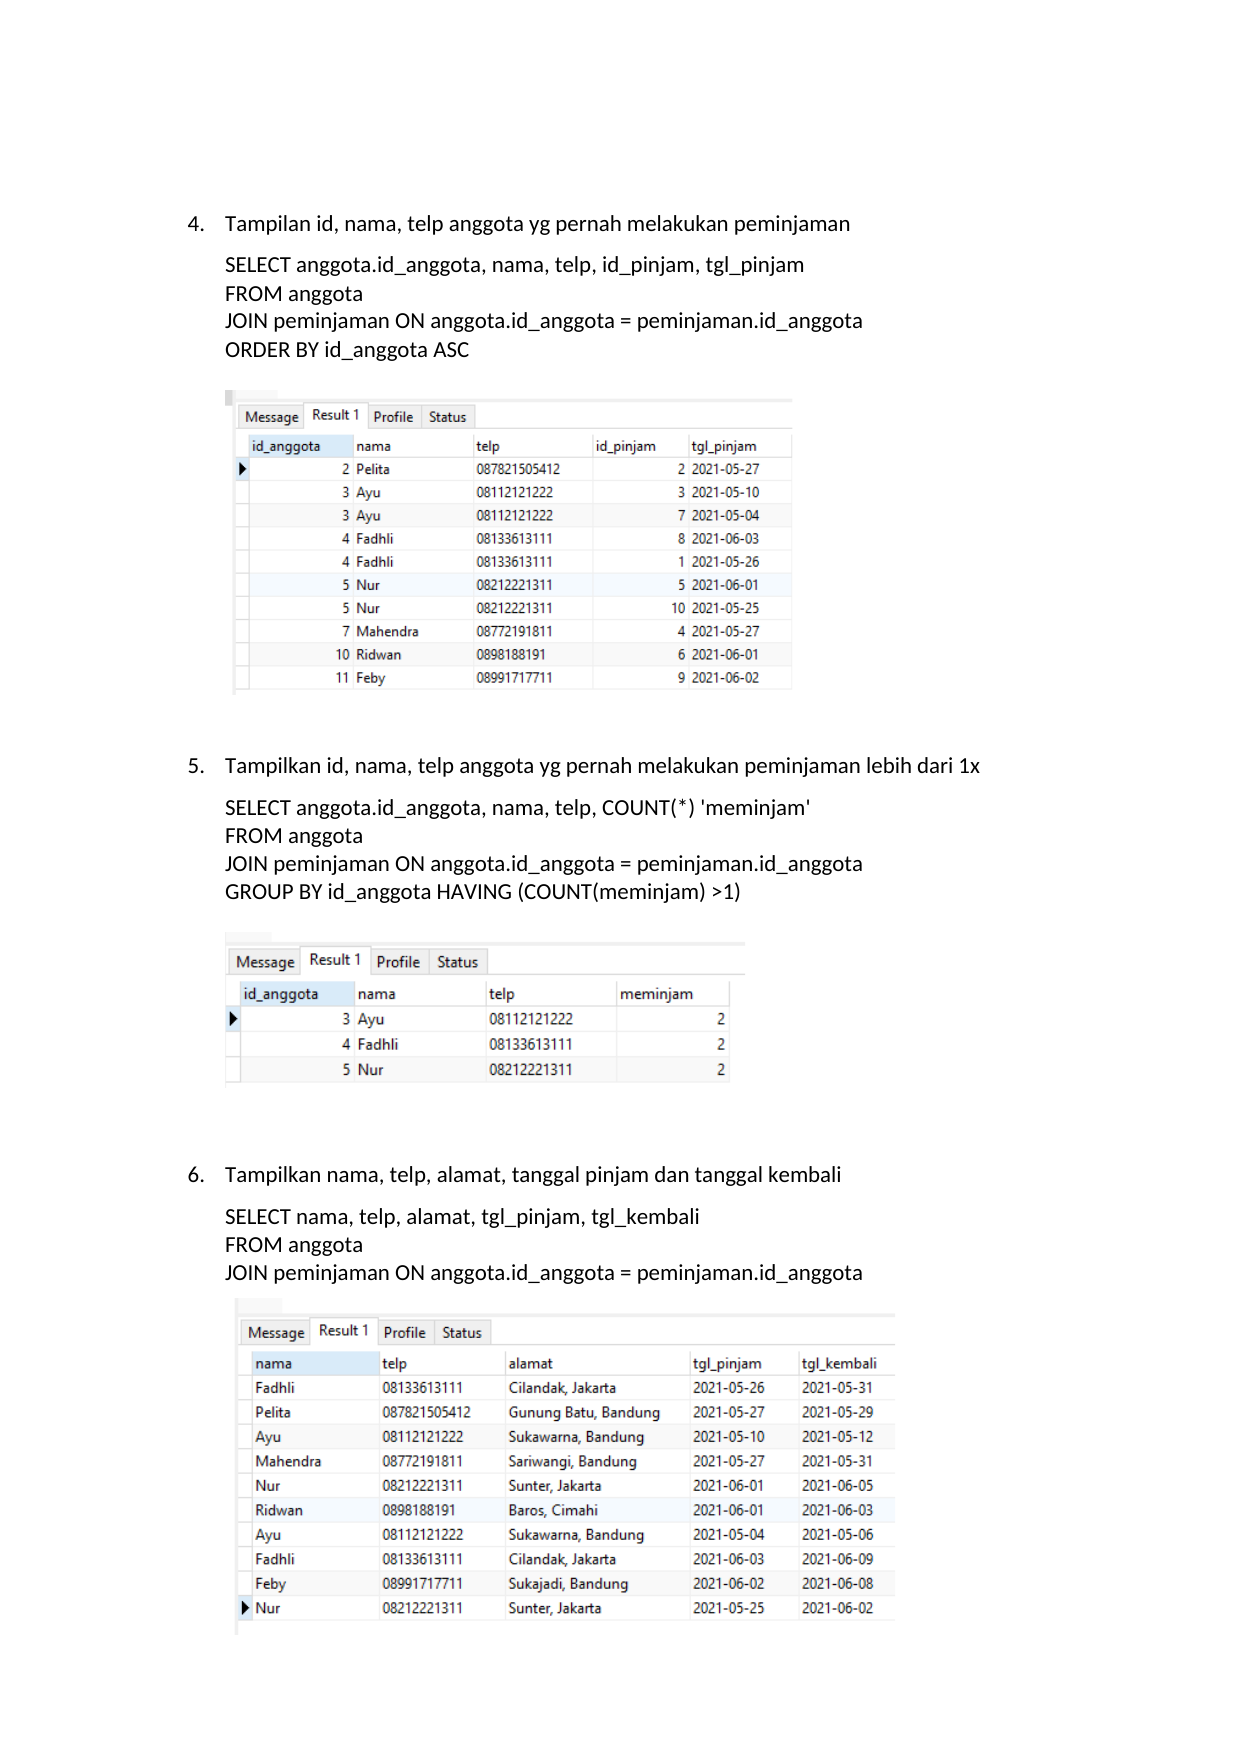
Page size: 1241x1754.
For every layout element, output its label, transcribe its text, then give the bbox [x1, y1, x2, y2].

list SELECT nama, telp, alamat, tgl_pinjam, tgl_kembali [225, 1202, 1090, 1231]
list FROM anggota [225, 279, 1090, 307]
picture [225, 390, 793, 695]
list FROM anggota [225, 821, 1090, 849]
list JOIN peminjaman ON anggota.id_anggota = peminjaman.id_anggota [225, 1258, 1090, 1287]
list Tampilkan id, nama, telp anggota yg pernah melakukan peminjaman lebih dari 1x [187, 751, 1090, 779]
list FROM anggota [225, 1231, 1090, 1258]
list Tampilan id, nama, telp anggota yg pernah melakukan peminjaman [187, 209, 1090, 237]
list SELECT anggota.id_anggota, nama, telp, id_pinjam, tgl_pinjam [225, 251, 1090, 279]
list Tampilkan nama, telp, alamat, tanggal pinjam dan tanggal kembali [187, 1161, 1090, 1188]
picture [234, 1298, 896, 1635]
list SELECT anggota.id_anggota, nama, telp, COUNT(*) 'meminjam' [225, 793, 1090, 821]
picture [225, 932, 746, 1088]
list ORDER BY id_anggota ASC [225, 335, 1090, 363]
list JOIN peminjaman ON anggota.id_anggota = peminjaman.id_anggota [225, 849, 1090, 877]
list JOIN peminjaman ON anggota.id_anggota = peminjaman.id_anggota [225, 307, 1090, 335]
list GROUP BY id_anggota HAVING (COUNT(meminjam) >1) [225, 877, 1090, 905]
